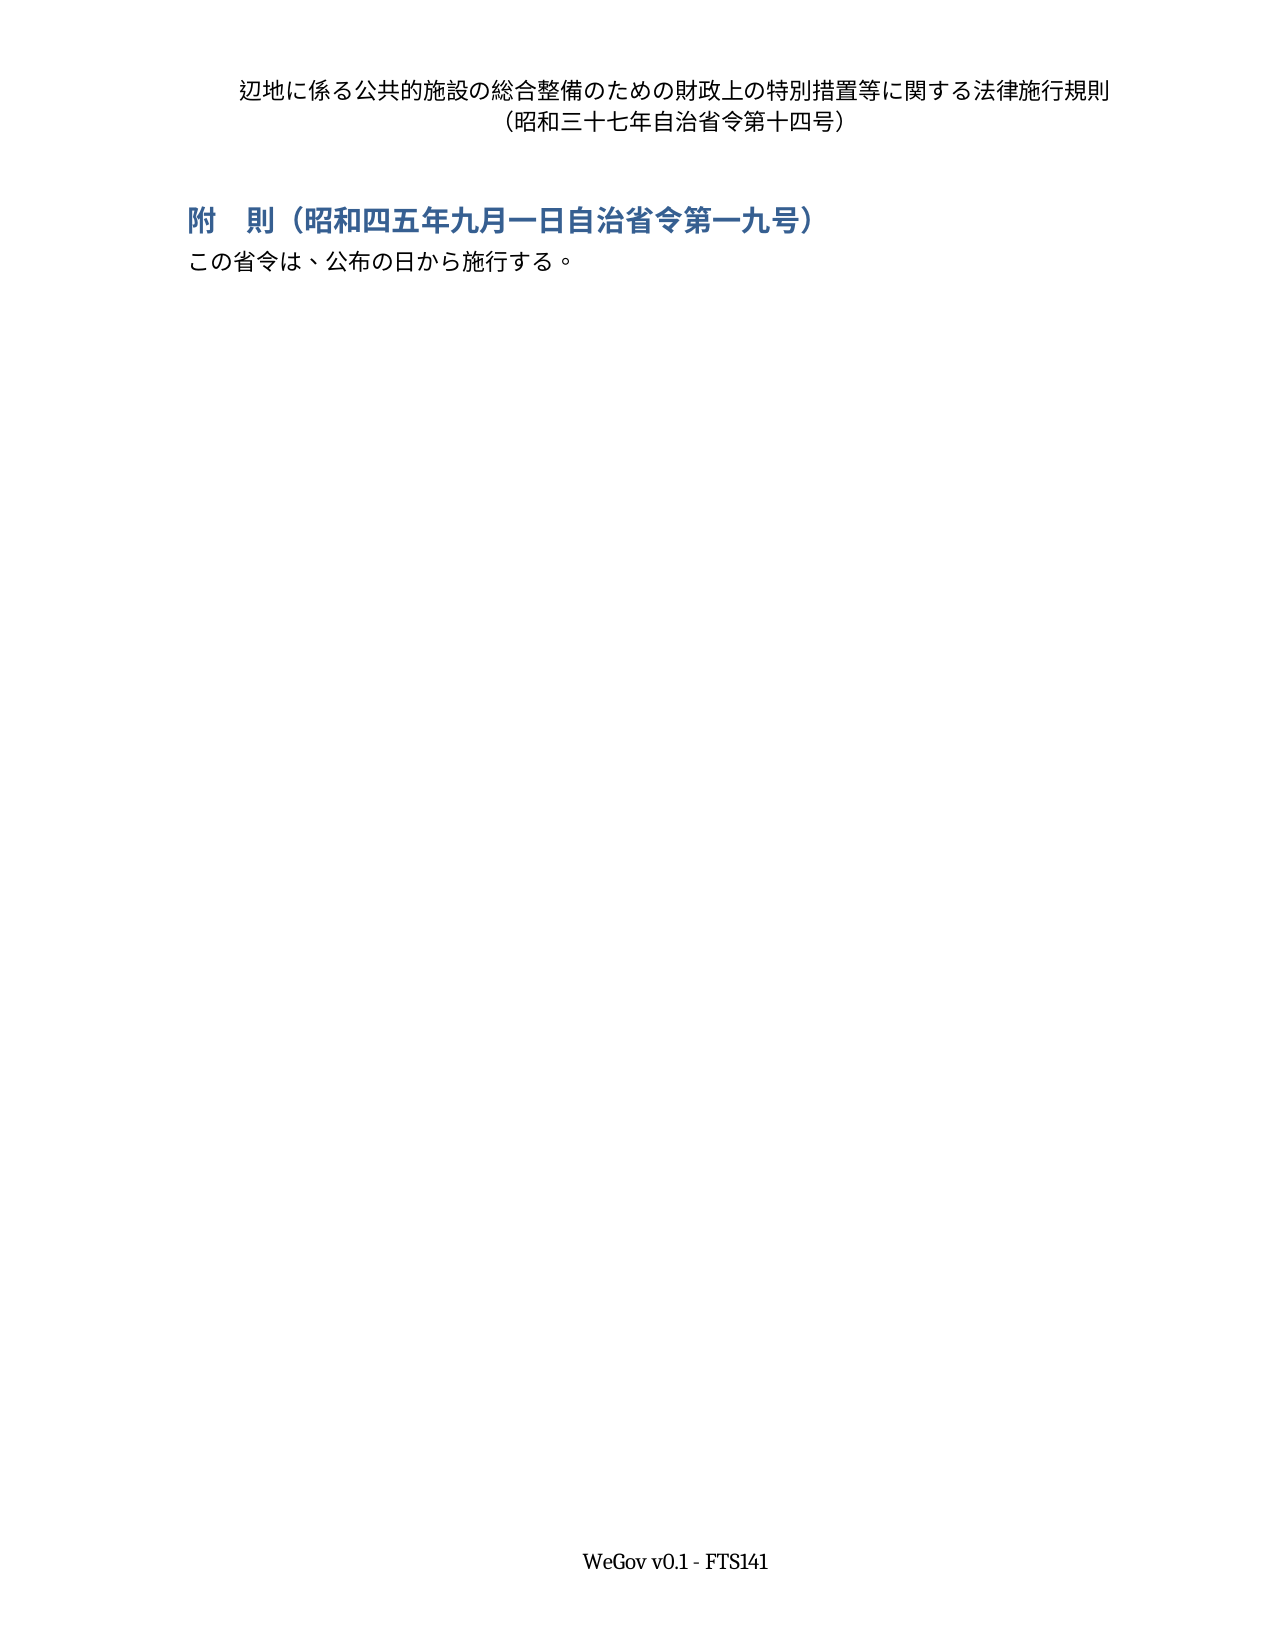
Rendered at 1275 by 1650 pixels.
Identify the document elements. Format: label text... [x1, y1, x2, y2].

subtitle 附 則（昭和四五年九月一日自治省令第一九号） [187, 200, 1087, 240]
text この省令は、公布の日から施行する。 [187, 246, 1087, 277]
